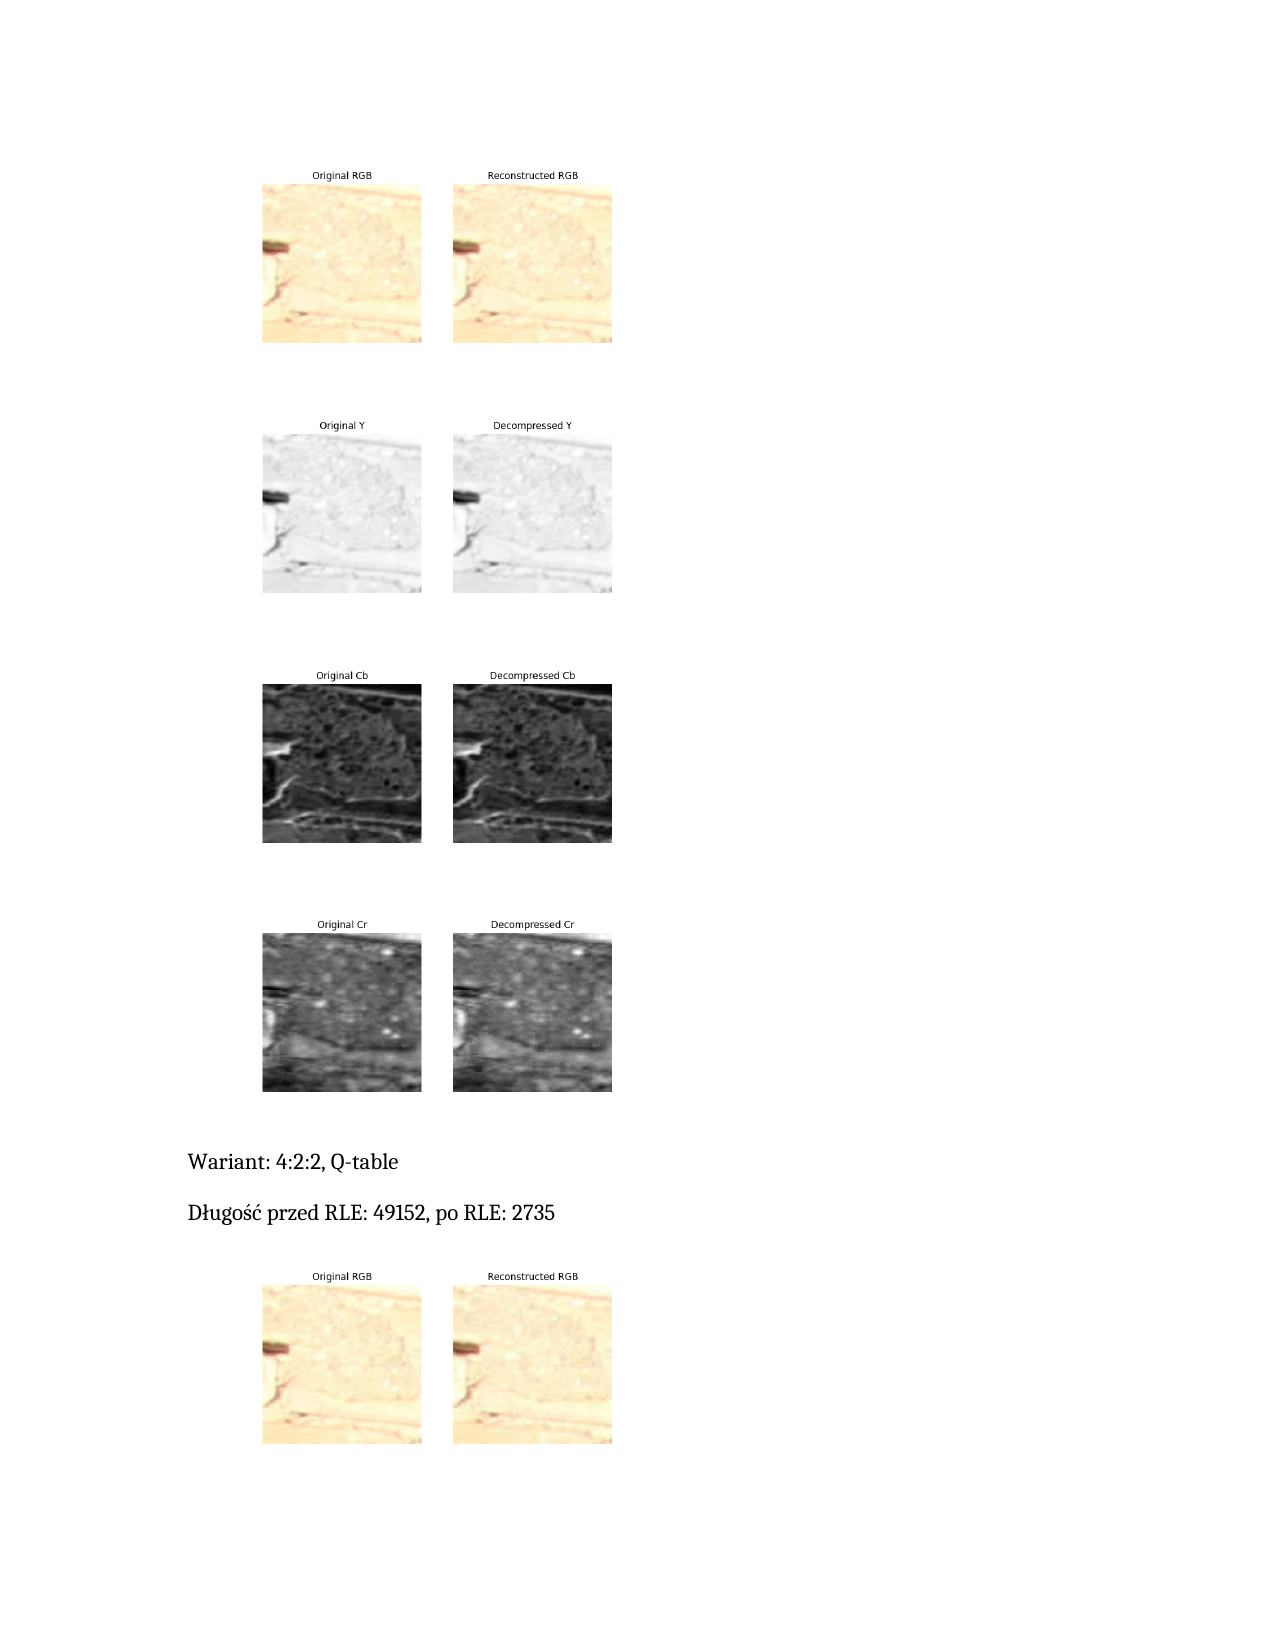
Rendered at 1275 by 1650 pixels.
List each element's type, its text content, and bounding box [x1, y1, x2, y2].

text Wariant: 4:2:2, Q-table [187, 1149, 1087, 1175]
picture [206, 399, 657, 625]
text Długość przed RLE: 49152, po RLE: 2735 [187, 1200, 1087, 1226]
picture [206, 649, 657, 875]
picture [206, 1250, 657, 1476]
picture [206, 899, 657, 1124]
picture [206, 150, 657, 375]
